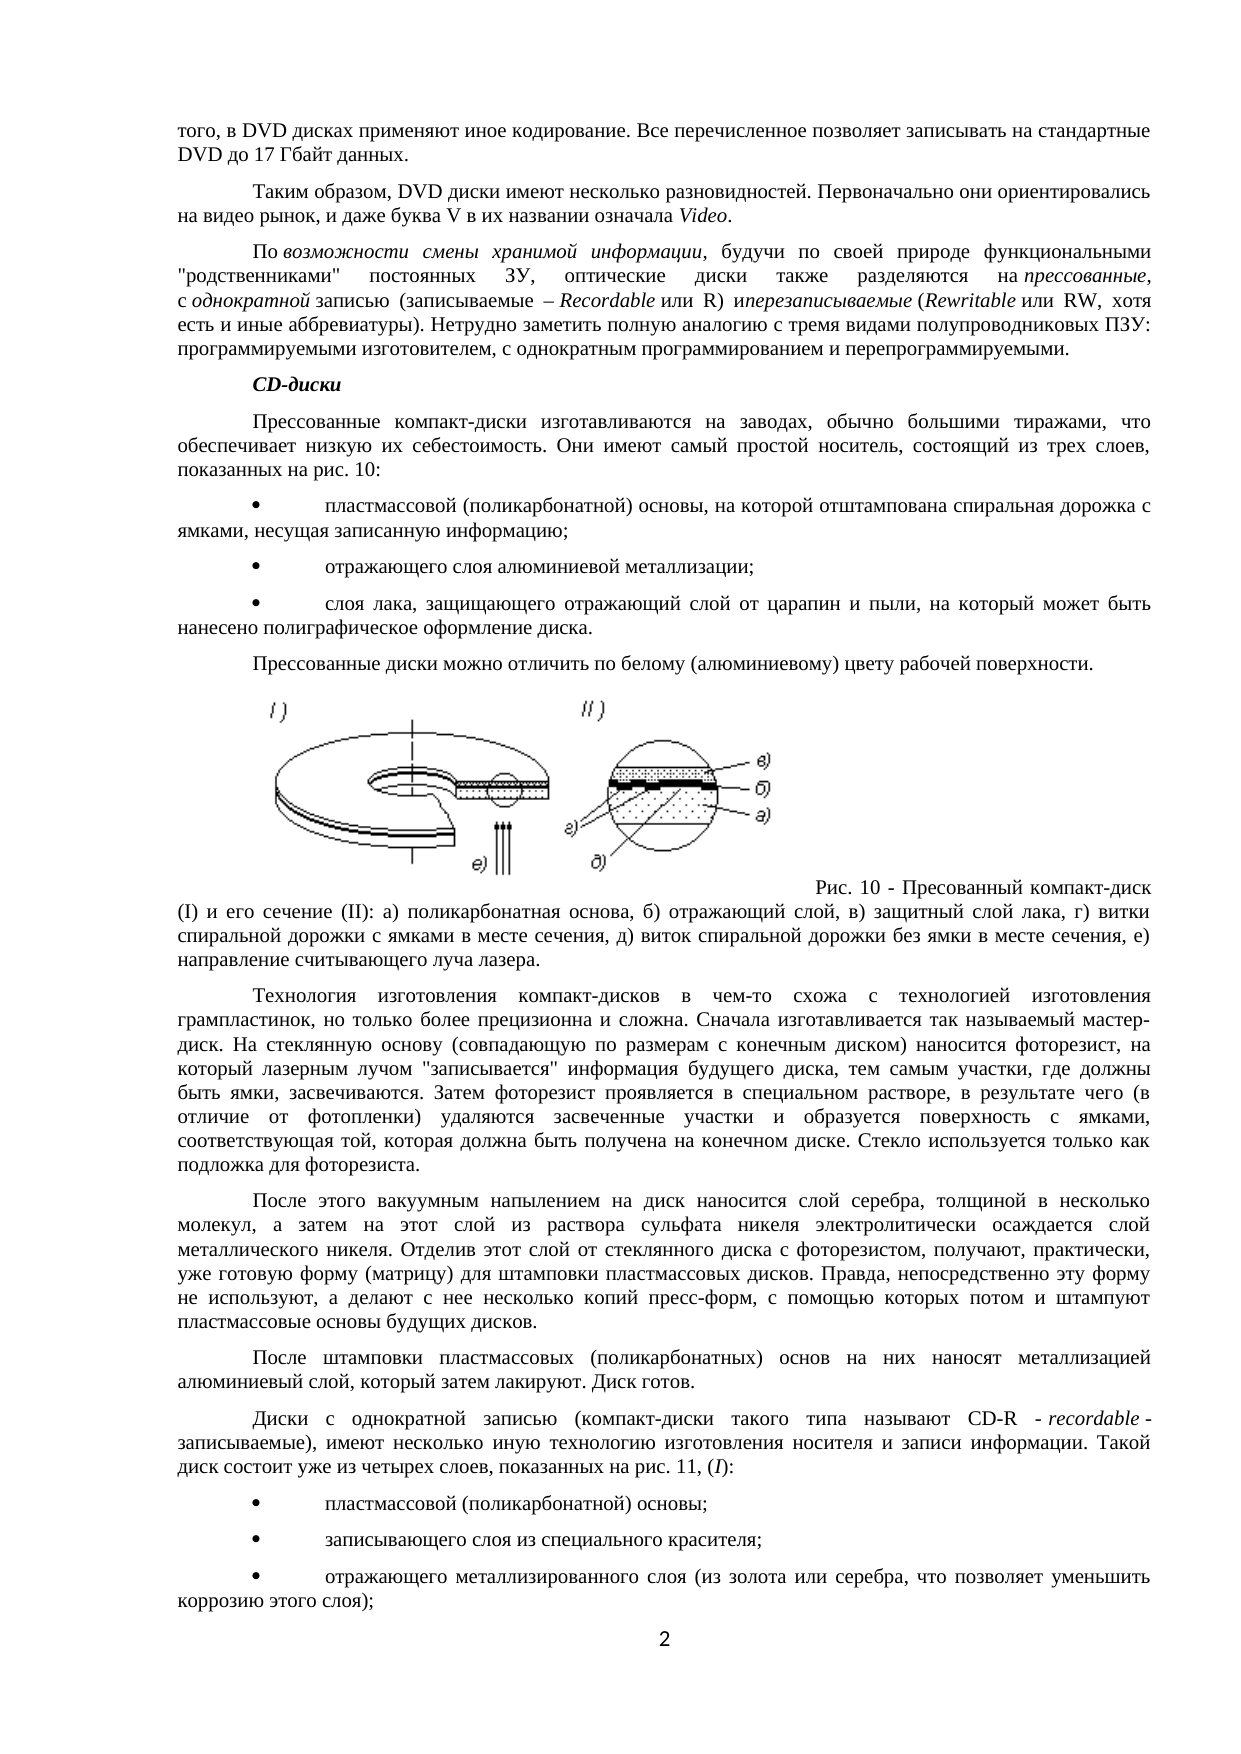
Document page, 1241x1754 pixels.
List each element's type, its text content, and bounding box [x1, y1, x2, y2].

text По возможности смены хранимой информации, будучи по своей природе функциональными "родственниками" постоянных ЗУ, оптические диски также разделяются на прессованные, с однократной записью (записываемые – Recordable или R) иперезаписываемые (Rewritable или RW, хотя есть и иные аббревиатуры). Нетрудно заметить полную аналогию с тремя видами полупроводниковых ПЗУ: программируемыми изготовителем, с однократным программированием и перепрограммируемыми. [177, 239, 1152, 360]
list записывающего слоя из специального красителя; [177, 1527, 1152, 1551]
list отражающего металлизированного слоя (из золота или серебра, что позволяет уменьшить коррозию этого слоя); [177, 1564, 1152, 1612]
text Прессованные компакт-диски изготавливаются на заводах, обычно большими тиражами, что обеспечивает низкую их себестоимость. Они имеют самый простой носитель, состоящий из трех слоев, показанных на рис. 10: [177, 409, 1152, 481]
text После этого вакуумным напылением на диск наносится слой серебра, толщиной в несколько молекул, а затем на этот слой из раствора сульфата никеля электролитически осаждается слой металлического никеля. Отделив этот слой от стеклянного диска с фоторезистом, получают, практически, уже готовую форму (матрицу) для штамповки пластмассовых дисков. Правда, непосредственно эту форму не используют, а делают с нее несколько копий пресс-форм, с помощью которых потом и штампуют пластмассовые основы будущих дисков. [177, 1188, 1152, 1333]
list пластмассовой (поликарбонатной) основы, на которой отштампована спиральная дорожка с ямками, несущая записанную информацию; [177, 493, 1152, 542]
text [177, 118, 1152, 166]
picture [252, 687, 810, 894]
list слоя лака, защищающего отражающий слой от царапин и пыли, на который может быть нанесено полиграфическое оформление диска. [177, 591, 1152, 639]
text После штамповки пластмассовых (поликарбонатных) основ на них наносят металлизацией алюминиевый слой, который затем лакируют. Диск готов. [177, 1345, 1152, 1393]
text Прессованные диски можно отличить по белому (алюминиевому) цвету рабочей поверхности. [177, 651, 1152, 675]
text Таким образом, DVD диски имеют несколько разновидностей. Первоначально они ориентировались на видео рынок, и даже буква V в их названии означала Video. [177, 179, 1152, 227]
text Диски с однократной записью (компакт-диски такого типа называют CD-R - recordable - записываемые), имеют несколько иную технологию изготовления носителя и записи информации. Такой диск состоит уже из четырех слоев, показанных на рис. 11, (I): [177, 1406, 1152, 1478]
text Технология изготовления компакт-дисков в чем-то схожа с технологией изготовления грампластинок, но только более прецизионна и сложна. Сначала изготавливается так называемый мастер-диск. На стеклянную основу (совпадающую по размерам с конечным диском) наносится фоторезист, на который лазерным лучом "записывается" информация будущего диска, тем самым участки, где должны быть ямки, засвечиваются. Затем фоторезист проявляется в специальном растворе, в результате чего (в отличие от фотопленки) удаляются засвеченные участки и образуется поверхность с ямками, соответствующая той, которая должна быть получена на конечном диске. Стекло используется только как подложка для фоторезиста. [177, 983, 1152, 1176]
text CD-диски [177, 372, 1152, 396]
list пластмассовой (поликарбонатной) основы; [177, 1491, 1152, 1514]
list отражающего слоя алюминиевой металлизации; [177, 554, 1152, 578]
